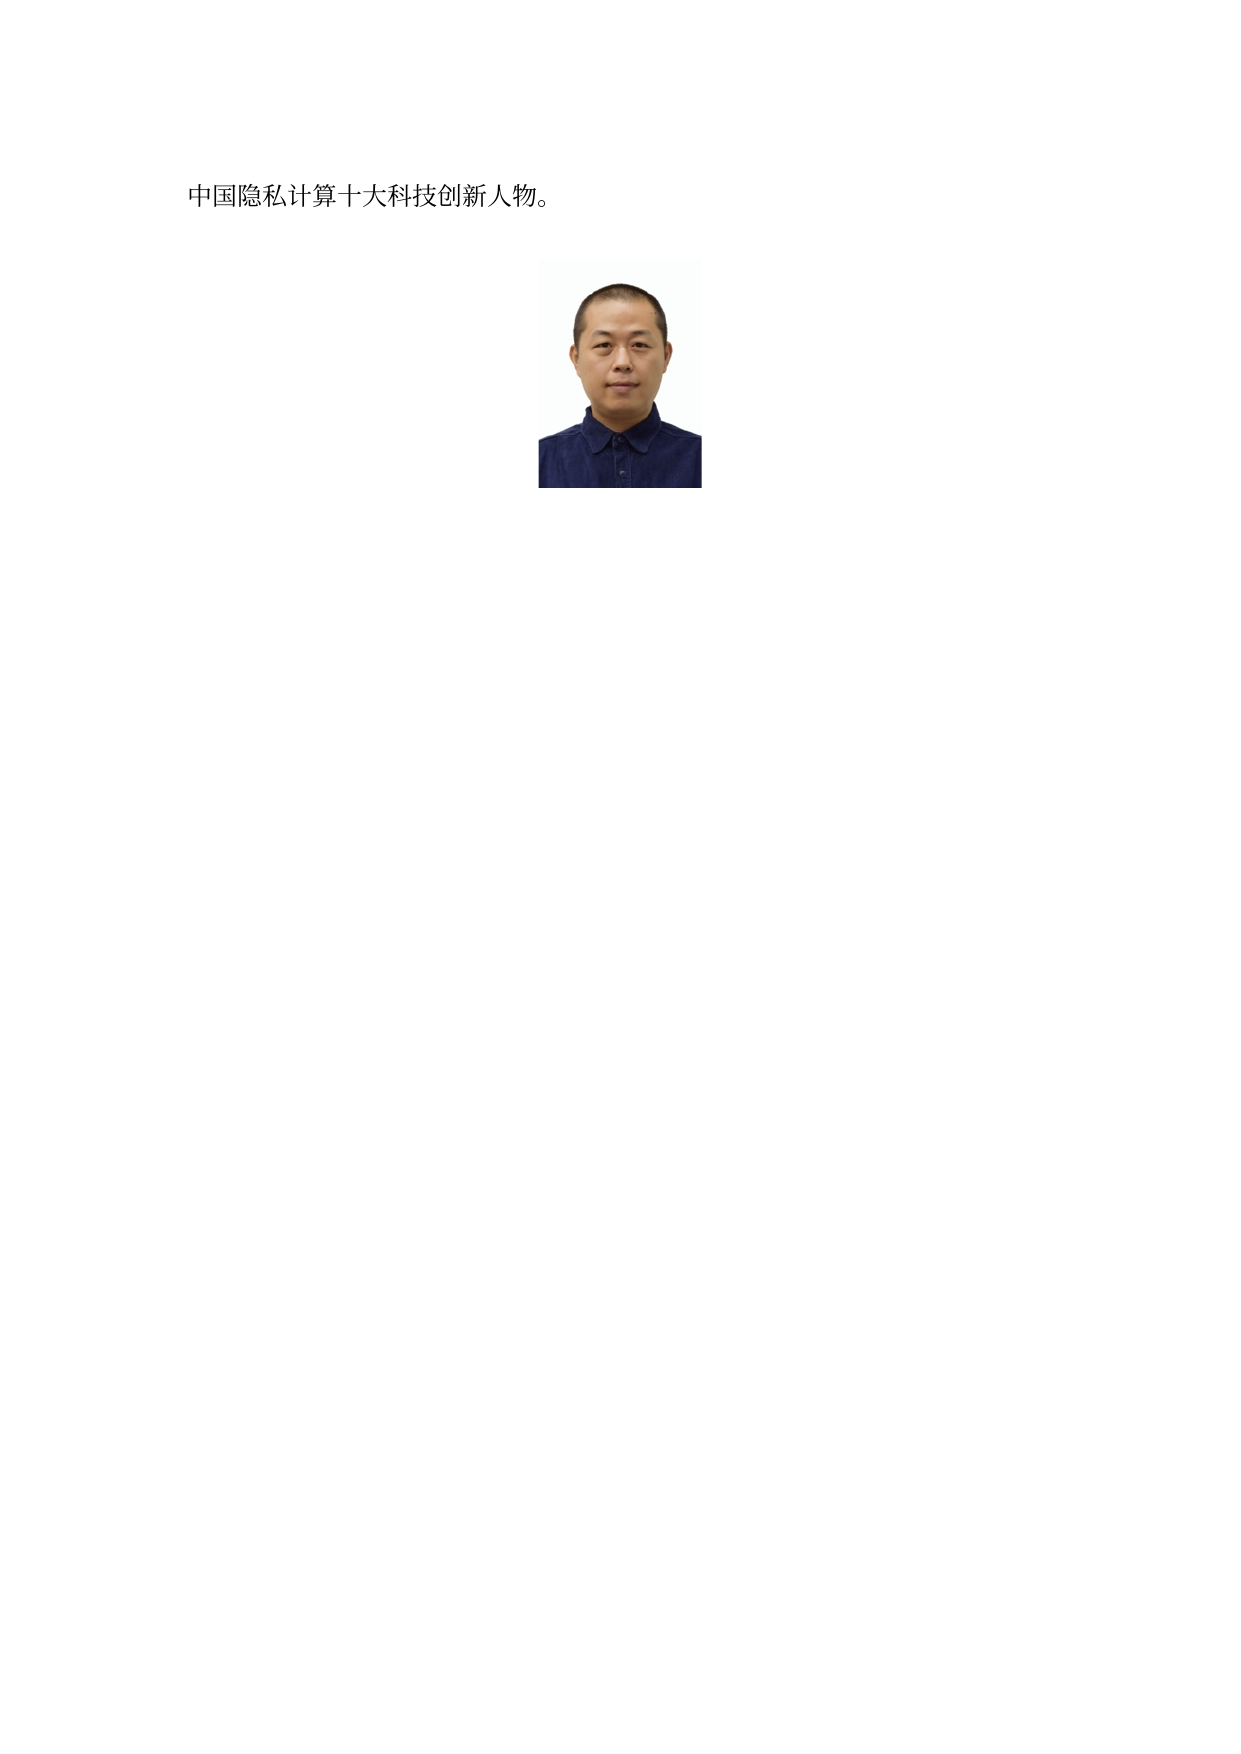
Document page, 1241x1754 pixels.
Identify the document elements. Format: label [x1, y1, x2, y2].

picture [538, 259, 702, 488]
text [187, 162, 1053, 227]
